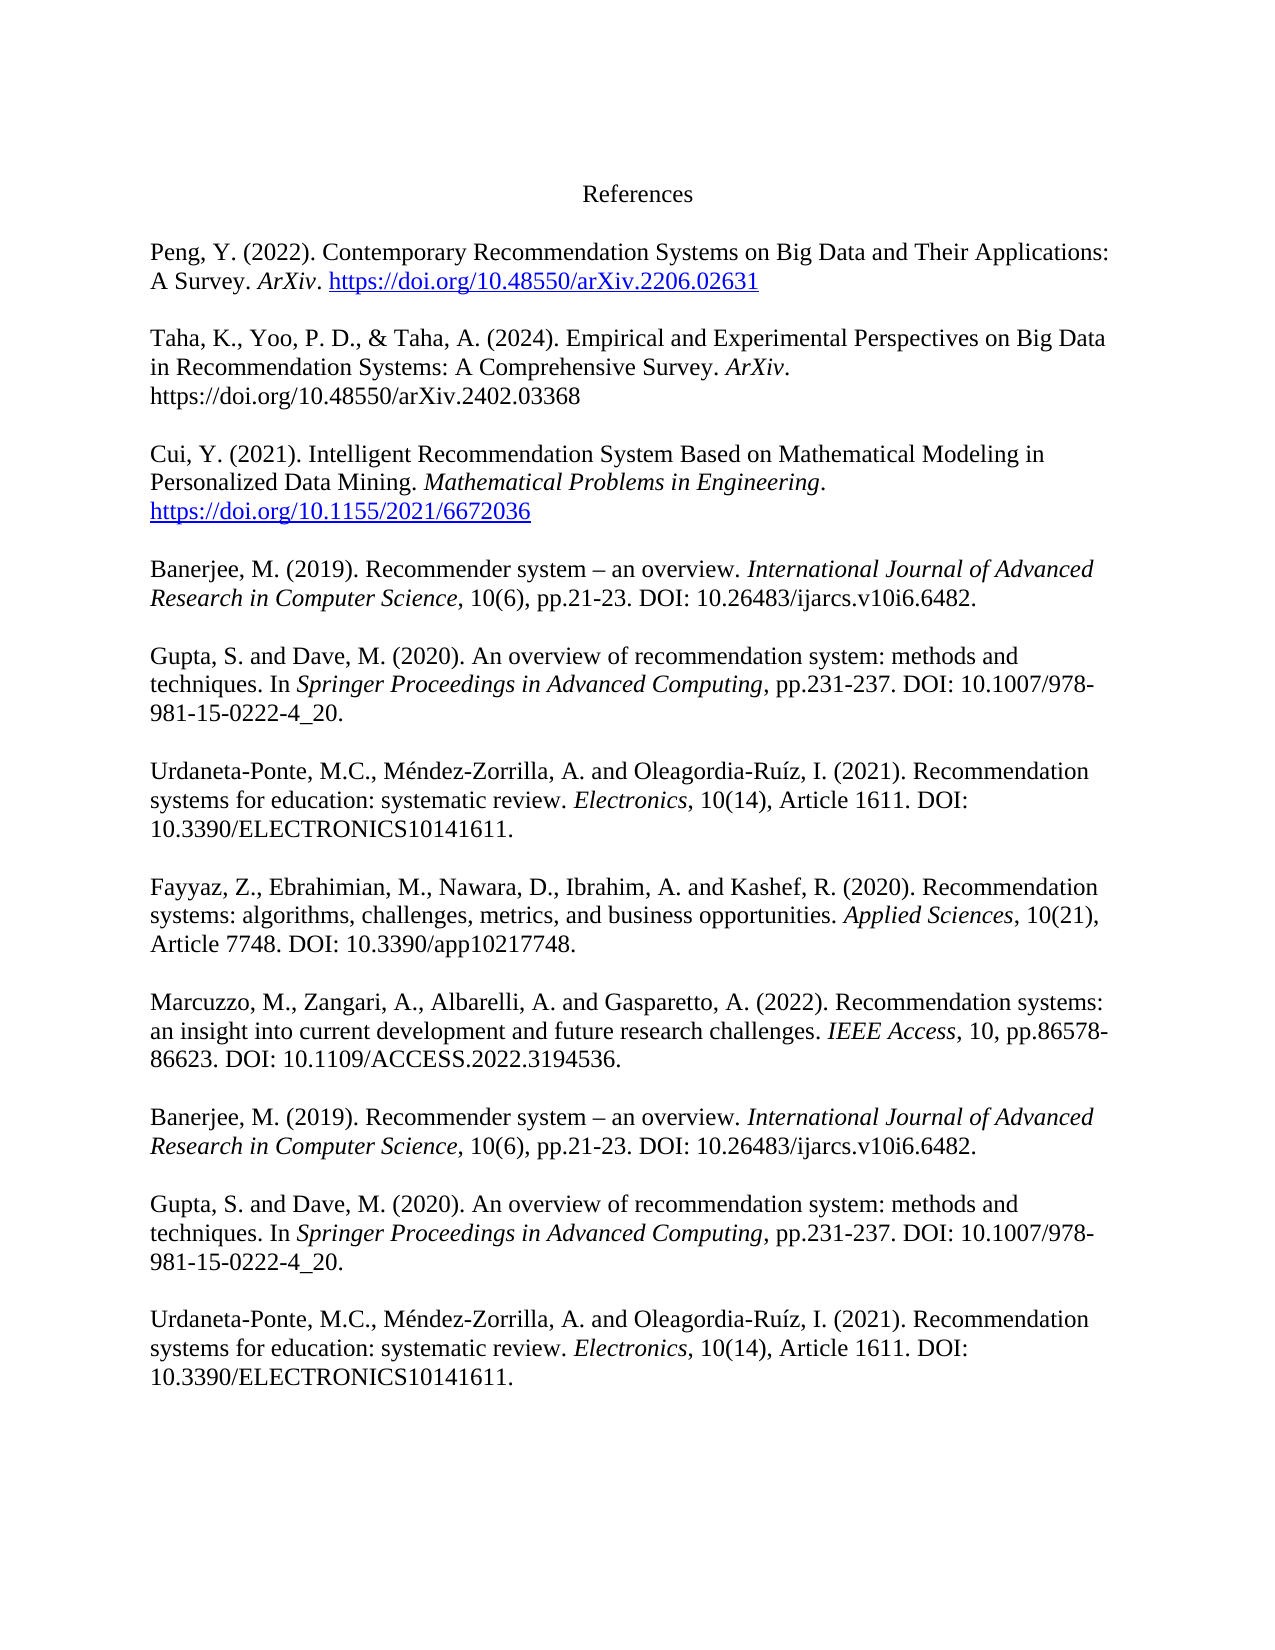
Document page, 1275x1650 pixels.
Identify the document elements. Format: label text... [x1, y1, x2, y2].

text Urdaneta-Ponte, M.C., Méndez-Zorrilla, A. and Oleagordia-Ruíz, I. (2021). Recommendation systems for education: systematic review. Electronics, 10(14), Article 1611. DOI: 10.3390/ELECTRONICS10141611. [150, 1304, 1125, 1391]
text Gupta, S. and Dave, M. (2020). An overview of recommendation system: methods and techniques. In Springer Proceedings in Advanced Computing, pp.231-237. DOI: 10.1007/978-981-15-0222-4_20. [150, 641, 1125, 727]
text Peng, Y. (2022). Contemporary Recommendation Systems on Big Data and Their Applications: A Survey. ArXiv. https://doi.org/10.48550/arXiv.2206.02631 [150, 237, 1125, 294]
text Cui, Y. (2021). Intelligent Recommendation System Based on Mathematical Modeling in Personalized Data Mining. Mathematical Problems in Engineering. https://doi.org/10.1155/2021/6672036 [150, 439, 1125, 525]
text Banerjee, M. (2019). Recommender system – an overview. International Journal of Advanced Research in Computer Science, 10(6), pp.21-23. DOI: 10.26483/ijarcs.v10i6.6482. [150, 1102, 1125, 1160]
text References [150, 179, 1125, 208]
text Urdaneta-Ponte, M.C., Méndez-Zorrilla, A. and Oleagordia-Ruíz, I. (2021). Recommendation systems for education: systematic review. Electronics, 10(14), Article 1611. DOI: 10.3390/ELECTRONICS10141611. [150, 756, 1125, 842]
text Banerjee, M. (2019). Recommender system – an overview. International Journal of Advanced Research in Computer Science, 10(6), pp.21-23. DOI: 10.26483/ijarcs.v10i6.6482. [150, 554, 1125, 612]
text Fayyaz, Z., Ebrahimian, M., Nawara, D., Ibrahim, A. and Kashef, R. (2020). Recommendation systems: algorithms, challenges, metrics, and business opportunities. Applied Sciences, 10(21), Article 7748. DOI: 10.3390/app10217748. [150, 872, 1125, 958]
text Gupta, S. and Dave, M. (2020). An overview of recommendation system: methods and techniques. In Springer Proceedings in Advanced Computing, pp.231-237. DOI: 10.1007/978-981-15-0222-4_20. [150, 1189, 1125, 1275]
text Taha, K., Yoo, P. D., & Taha, A. (2024). Empirical and Experimental Perspectives on Big Data in Recommendation Systems: A Comprehensive Survey. ArXiv. https://doi.org/10.48550/arXiv.2402.03368 [150, 323, 1125, 409]
text Marcuzzo, M., Zangari, A., Albarelli, A. and Gasparetto, A. (2022). Recommendation systems: an insight into current development and future research challenges. IEEE Access, 10, pp.86578-86623. DOI: 10.1109/ACCESS.2022.3194536. [150, 987, 1125, 1073]
